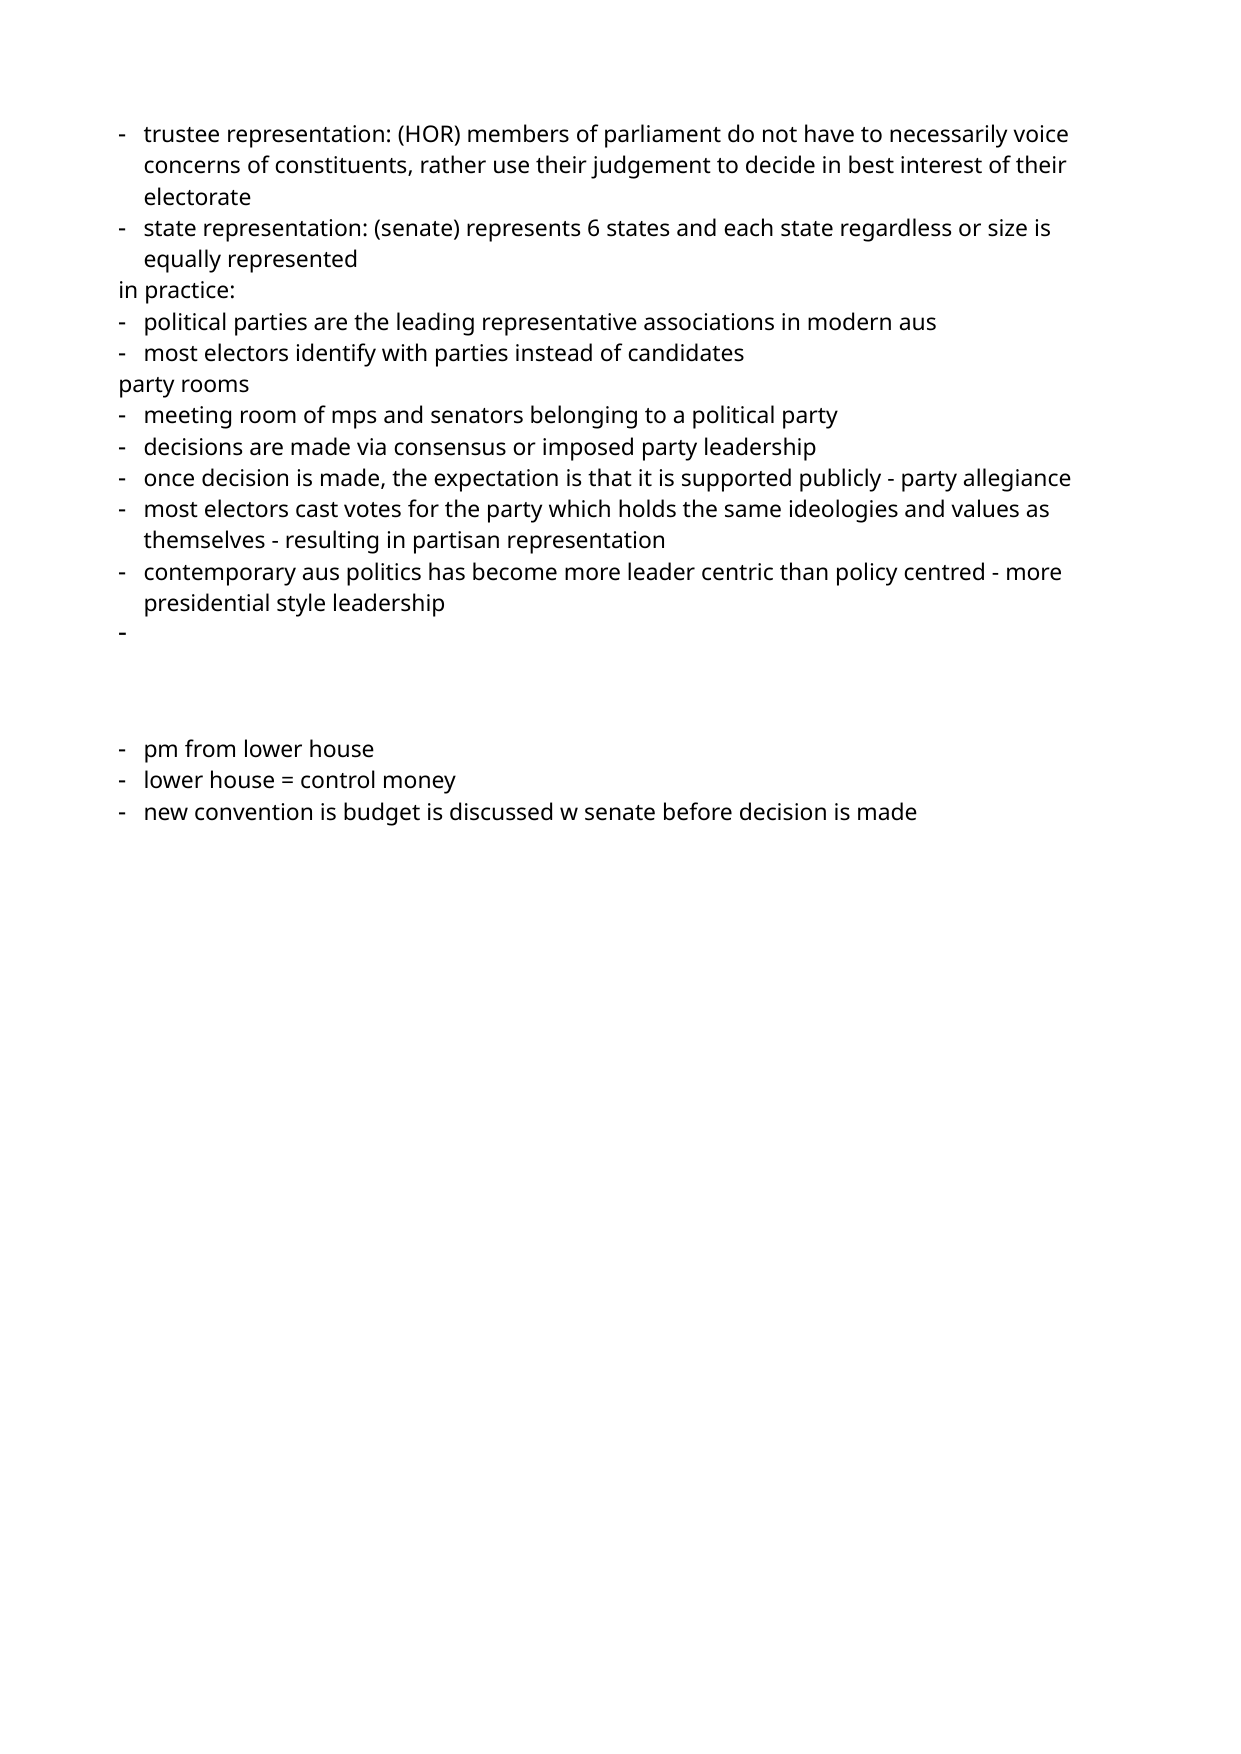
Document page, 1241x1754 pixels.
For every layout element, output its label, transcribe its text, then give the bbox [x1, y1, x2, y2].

list once decision is made, the expectation is that it is supported publicly - party allegiance [118, 462, 1122, 493]
list pm from lower house [118, 733, 1122, 764]
text in practice: [118, 274, 1122, 306]
list meeting room of mps and senators belonging to a political party [118, 399, 1122, 431]
list decisions are made via consensus or imposed party leadership [118, 431, 1122, 462]
list state representation: (senate) represents 6 states and each state regardless or size is equally represented [118, 212, 1122, 274]
list most electors cast votes for the party which holds the same ideologies and values as themselves - resulting in partisan representation [118, 493, 1122, 556]
list most electors identify with parties instead of candidates [118, 337, 1122, 368]
list lower house = control money [118, 764, 1122, 796]
list contemporary aus politics has become more leader centric than policy centred - more presidential style leadership [118, 556, 1122, 618]
list trustee representation: (HOR) members of parliament do not have to necessarily voice concerns of constituents, rather use their judgement to decide in best interest of their electorate [118, 118, 1122, 212]
text party rooms [118, 368, 1122, 399]
list new convention is budget is discussed w senate before decision is made [118, 796, 1122, 827]
list political parties are the leading representative associations in modern aus [118, 306, 1122, 337]
